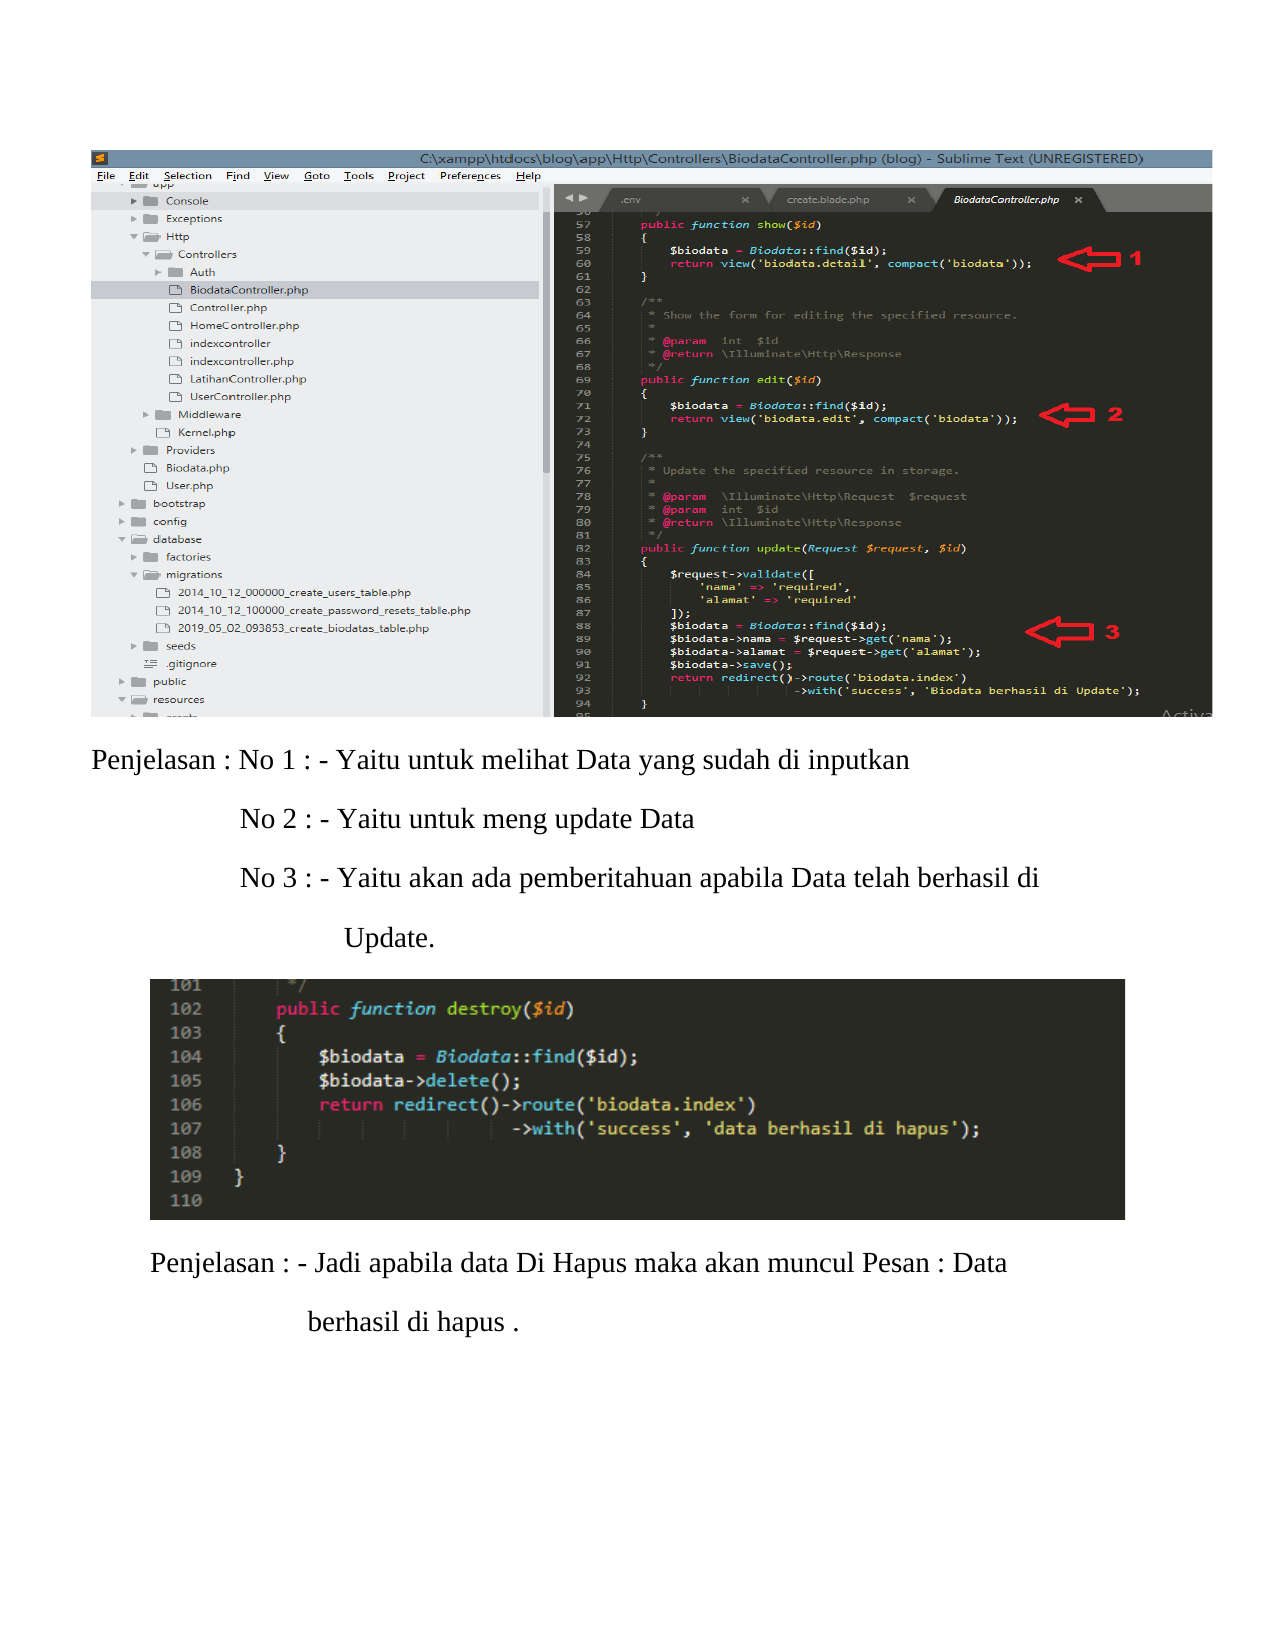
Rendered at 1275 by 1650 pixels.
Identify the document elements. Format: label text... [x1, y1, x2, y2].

text berhasil di hapus . [225, 1304, 1125, 1338]
picture [150, 979, 1125, 1220]
text Penjelasan : No 1 : - Yaitu untuk melihat Data yang sudah di inputkan [91, 742, 1125, 775]
text Update. [225, 920, 1125, 953]
text No 3 : - Yaitu akan ada pemberitahuan apabila Data telah berhasil di [91, 861, 1125, 894]
text No 2 : - Yaitu untuk meng update Data [91, 801, 1125, 835]
picture [91, 150, 1213, 717]
text Penjelasan : - Jadi apabila data Di Hapus maka akan muncul Pesan : Data [150, 1245, 1125, 1278]
